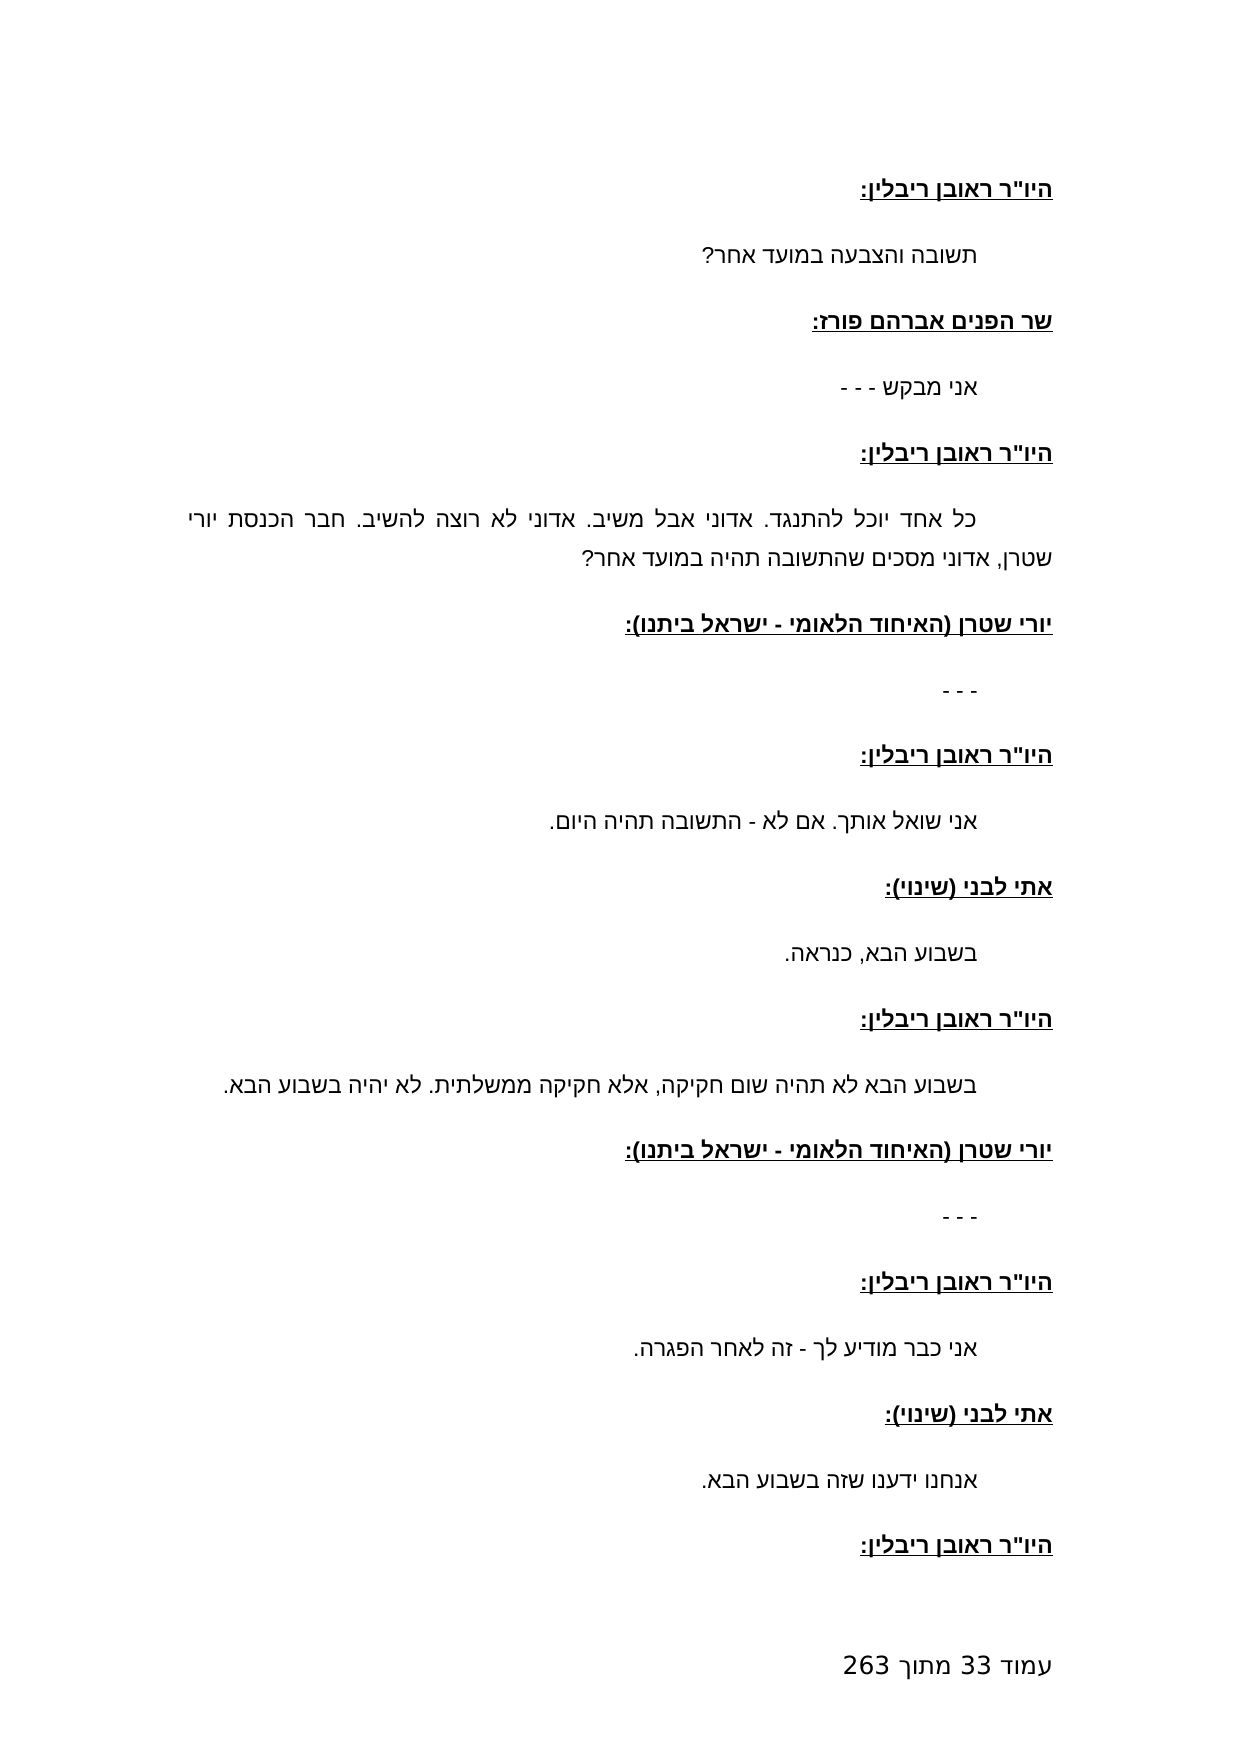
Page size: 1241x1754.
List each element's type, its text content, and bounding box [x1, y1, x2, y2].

text כל אחד יוכל להתנגד. אדוני אבל משיב. אדוני לא רוצה להשיב. חבר הכנסת יורי שטרן, אדוני מסכים שהתשובה תהיה במועד אחר? [187, 506, 1053, 571]
text יורי שטרן (האיחוד הלאומי - ישראל ביתנו): [187, 1111, 1053, 1164]
text - - - [187, 677, 1053, 703]
text היו"ר ראובן ריבלין: [187, 1506, 1053, 1559]
text היו"ר ראובן ריבלין: [187, 150, 1053, 203]
text היו"ר ראובן ריבלין: [187, 413, 1053, 466]
text אני מבקש - - - [187, 374, 1053, 400]
text בשבוע הבא לא תהיה שום חקיקה, אלא חקיקה ממשלתית. לא יהיה בשבוע הבא. [187, 1072, 1053, 1098]
text אני כבר מודיע לך - זה לאחר הפגרה. [187, 1335, 1053, 1361]
text יורי שטרן (האיחוד הלאומי - ישראל ביתנו): [187, 584, 1053, 637]
text היו"ר ראובן ריבלין: [187, 979, 1053, 1032]
text אנחנו ידענו שזה בשבוע הבא. [187, 1467, 1053, 1493]
text - - - [187, 1203, 1053, 1230]
text היו"ר ראובן ריבלין: [187, 1243, 1053, 1296]
text שר הפנים אברהם פורז: [187, 282, 1053, 334]
text אתי לבני (שינוי): [187, 848, 1053, 901]
text אני שואל אותך. אם לא - התשובה תהיה היום. [187, 808, 1053, 835]
text בשבוע הבא, כנראה. [187, 940, 1053, 966]
text היו"ר ראובן ריבלין: [187, 716, 1053, 769]
text אתי לבני (שינוי): [187, 1374, 1053, 1427]
text תשובה והצבעה במועד אחר? [187, 242, 1053, 268]
